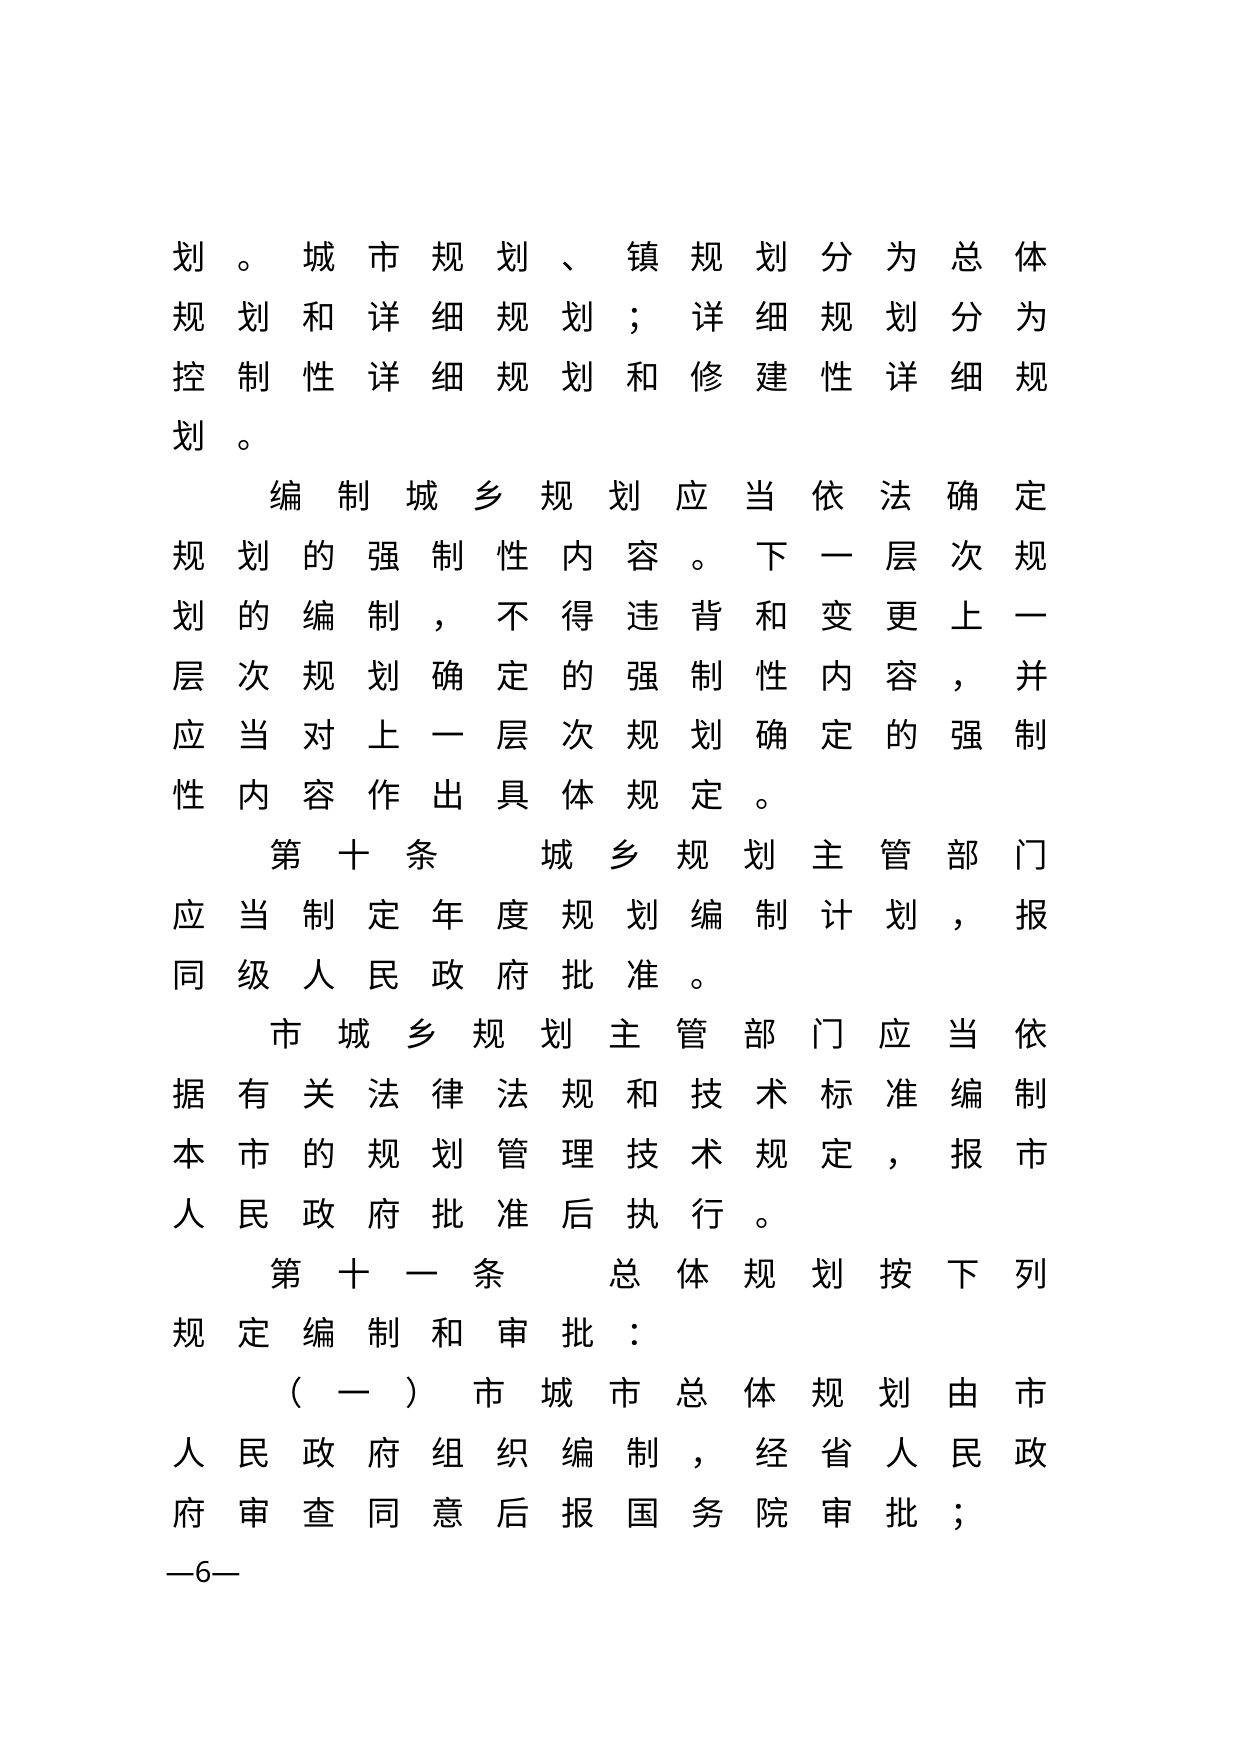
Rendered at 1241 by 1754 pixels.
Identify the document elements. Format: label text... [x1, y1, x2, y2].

text （一）市城市总体规划由市人民政府组织编制，经省人民政府审查同意后报国务院审批； [172, 1361, 1079, 1541]
text 市城乡规划主管部门应当依据有关法律法规和技术标准编制本市的规划管理技术规定，报市人民政府批准后执行。 [172, 1002, 1079, 1242]
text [172, 225, 1079, 464]
text 编制城乡规划应当依法确定规划的强制性内容。下一层次规划的编制，不得违背和变更上一层次规划确定的强制性内容，并应当对上一层次规划确定的强制性内容作出具体规定。 [172, 464, 1079, 823]
text 第十一条 总体规划按下列规定编制和审批： [172, 1242, 1079, 1361]
text 第十条 城乡规划主管部门应当制定年度规划编制计划，报同级人民政府批准。 [172, 823, 1079, 1002]
